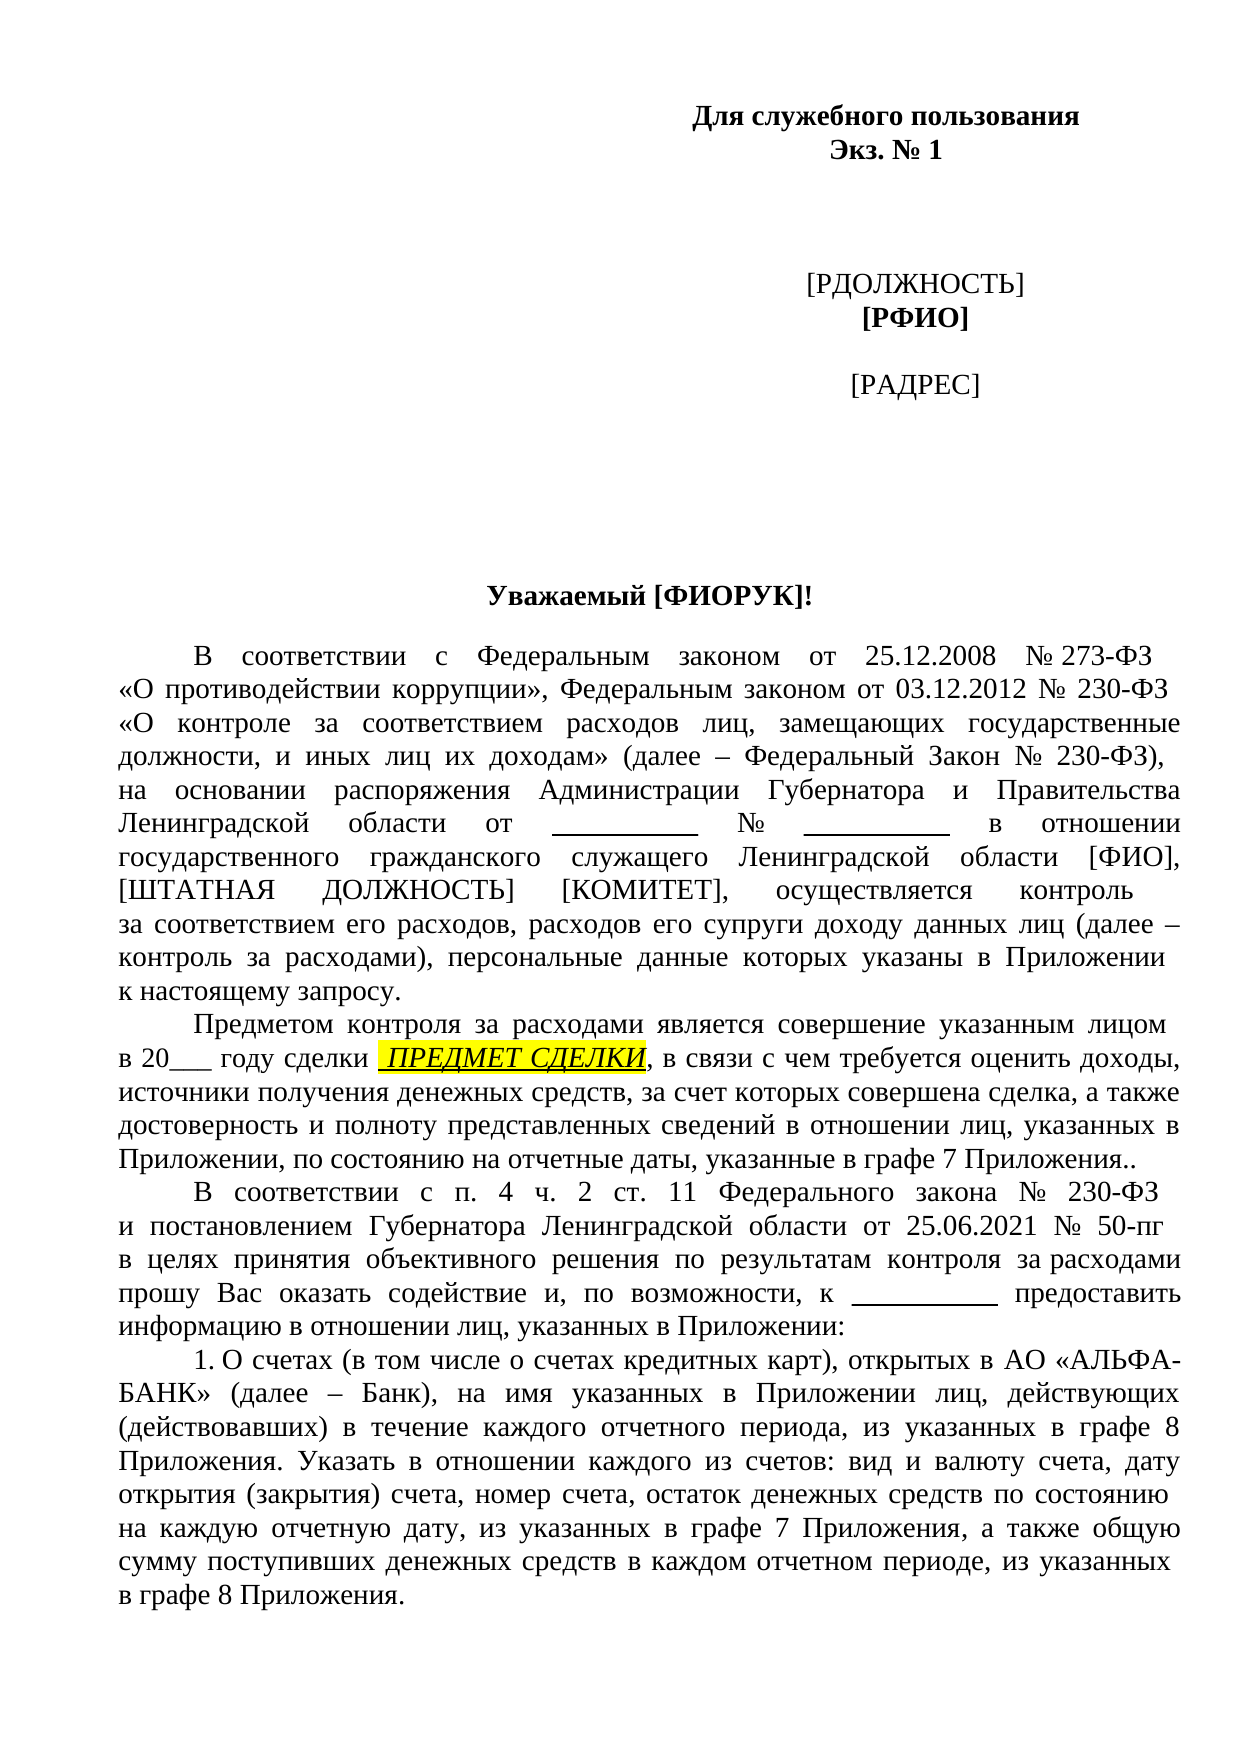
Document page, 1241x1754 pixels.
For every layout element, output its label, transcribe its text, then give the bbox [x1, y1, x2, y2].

text В соответствии с п. 4 ч. 2 ст. 11 Федерального закона № 230-ФЗ и постановлением Губернатора Ленинградской области от 25.06.2021 № 50-пг в целях принятия объективного решения по результатам контроля за расходами прошу Вас оказать содействие и, по возможности, к __________ предоставить информацию в отношении лиц, указанных в Приложении: [118, 1174, 1181, 1342]
text [РАДРЕС] [649, 367, 1181, 400]
text Экз. № 1 [591, 132, 1181, 166]
text В соответствии с Федеральным законом от 25.12.2008 № 273-ФЗ «О противодействии коррупции», Федеральным законом от 03.12.2012 № 230-ФЗ «О контроле за соответствием расходов лиц, замещающих государственные должности, и иных лиц их доходам» (далее – Федеральный Закон № 230-ФЗ), на основании распоряжения Администрации Губернатора и Правительства Ленинградской области от __________ № __________ в отношении государственного гражданского служащего Ленинградской области [ФИО], [ШТАТНАЯ ДОЛЖНОСТЬ] [КОМИТЕТ], осуществляется контроль за соответствием его расходов, расходов его супруги доходу данных лиц (далее – контроль за расходами), персональные данные которых указаны в Приложении к настоящему запросу. [118, 638, 1181, 1007]
text Уважаемый [ФИОРУК]! [118, 578, 1181, 611]
text Для служебного пользования [591, 98, 1181, 132]
list О счетах (в том числе о счетах кредитных карт), открытых в АО «АЛЬФА-БАНК» (далее – Банк), на имя указанных в Приложении лиц, действующих (действовавших) в течение каждого отчетного периода, из указанных в графе 8 Приложения. Указать в отношении каждого из счетов: вид и валюту счета, дату открытия (закрытия) счета, номер счета, остаток денежных средств по состоянию на каждую отчетную дату, из указанных в графе 7 Приложения, а также общую сумму поступивших денежных средств в каждом отчетном периоде, из указанных в графе 8 Приложения. [118, 1342, 1181, 1610]
text [РФИО] [649, 300, 1181, 333]
text Предметом контроля за расходами является совершение указанным лицом в 20___ году сделки ПРЕДМЕТ СДЕЛКИ, в связи с чем требуется оценить доходы, источники получения денежных средств, за счет которых совершена сделка, а также достоверность и полноту представленных сведений в отношении лиц, указанных в Приложении, по состоянию на отчетные даты, указанные в графе 7 Приложения.. [118, 1007, 1181, 1174]
text [РДОЛЖНОСТЬ] [649, 266, 1181, 300]
